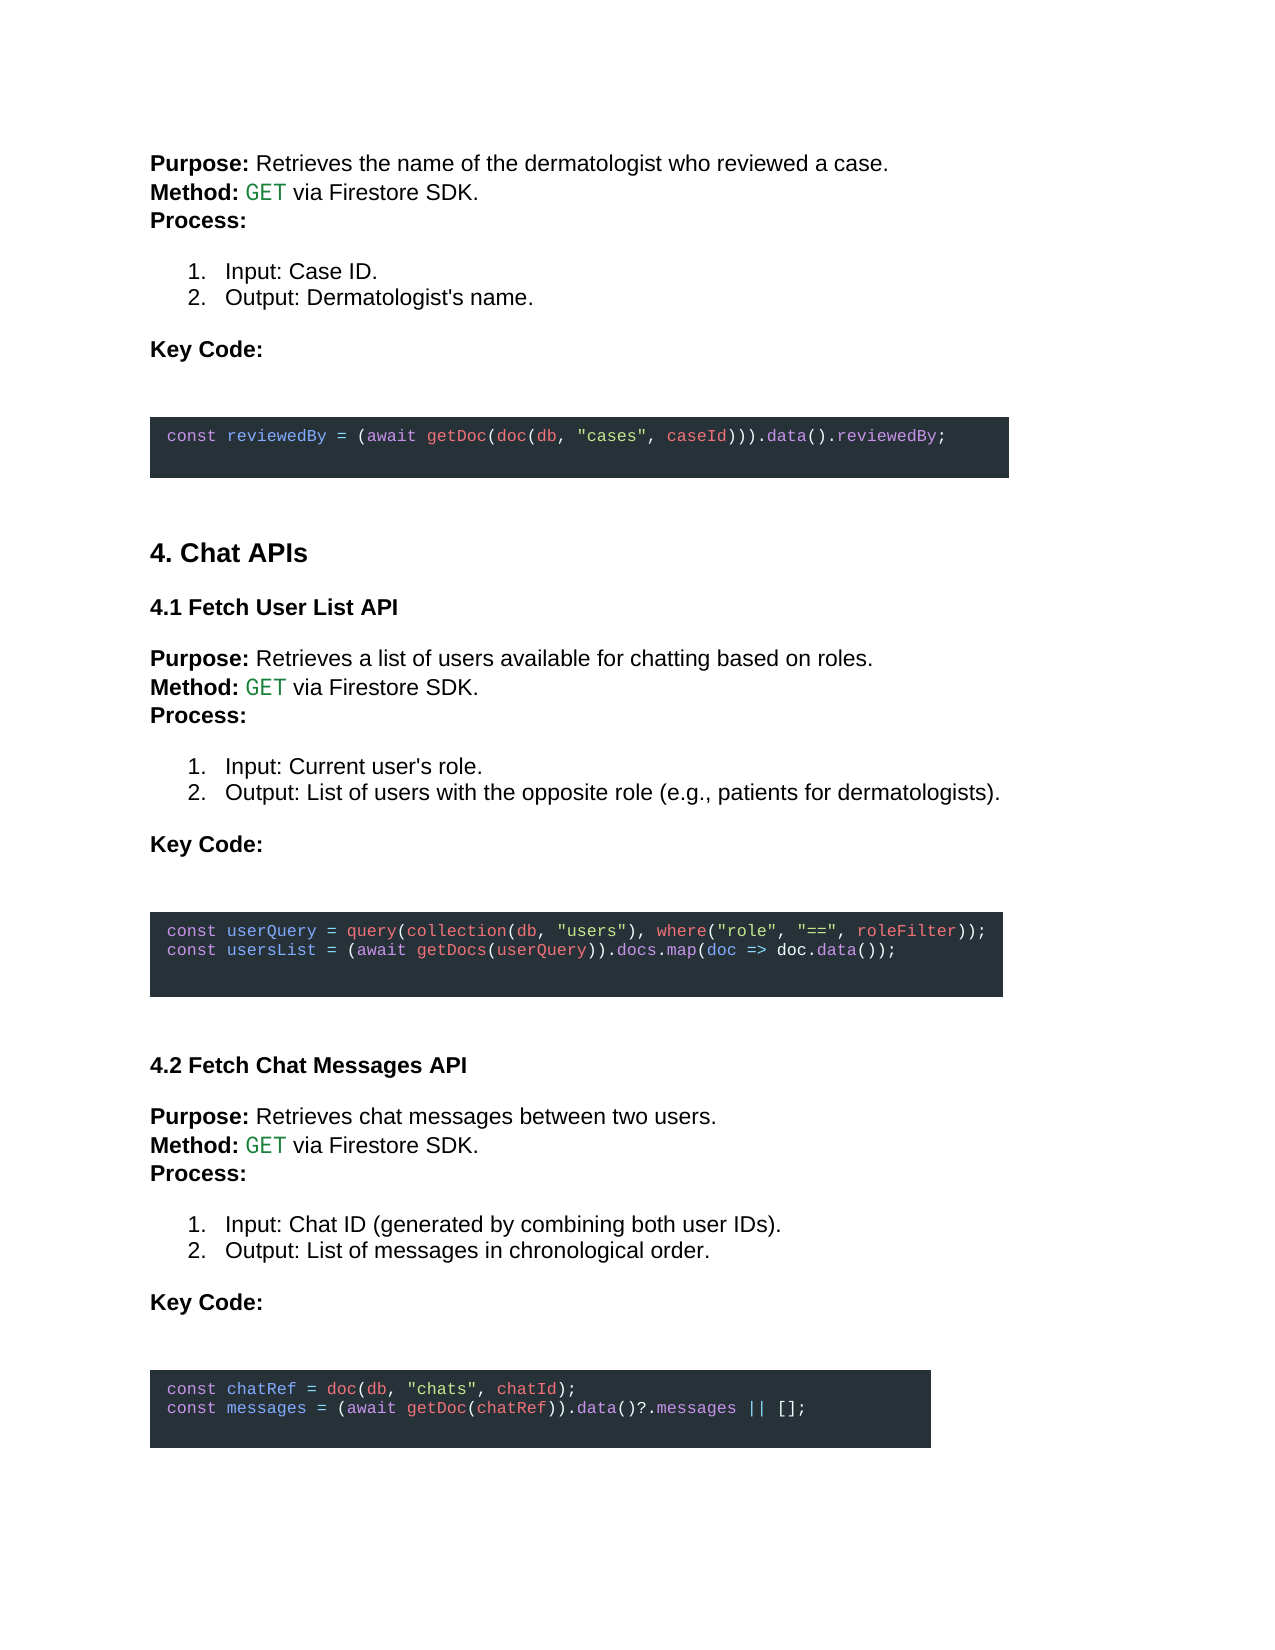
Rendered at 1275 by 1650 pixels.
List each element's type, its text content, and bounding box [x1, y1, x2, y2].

table_header const chatRef = doc(db, "chats", chatId); const messages = (await getDoc(chatRef)).data()?.messages || []; ​ [150, 1370, 931, 1448]
list Input: Current user's role. [187, 753, 1125, 779]
list Input: Case ID. [187, 258, 1125, 284]
table_header const reviewedBy = (await getDoc(doc(db, "cases", caseId))).data().reviewedBy; ​ [150, 417, 1009, 478]
list Output: List of messages in chronological order. [187, 1237, 1125, 1264]
subtitle 4.1 Fetch User List API [150, 594, 1125, 620]
text Key Code: [150, 831, 1125, 857]
list Output: Dermatologist's name. [187, 284, 1125, 311]
list Output: List of users with the opposite role (e.g., patients for dermatologists). [187, 779, 1125, 806]
text Purpose: Retrieves a list of users available for chatting based on roles. Method: GET via Firestore SDK. Process: [150, 645, 1125, 728]
text Key Code: [150, 1289, 1125, 1315]
list Input: Chat ID (generated by combining both user IDs). [187, 1211, 1125, 1237]
subtitle 4.2 Fetch Chat Messages API [150, 1052, 1125, 1078]
table_header const userQuery = query(collection(db, "users"), where("role", "==", roleFilter)); const usersList = (await getDocs(userQuery)).docs.map(doc => doc.data()); ​ [150, 912, 1003, 997]
text Purpose: Retrieves chat messages between two users. Method: GET via Firestore SDK. Process: [150, 1103, 1125, 1186]
subtitle 4. Chat APIs [150, 537, 1125, 569]
text Key Code: [150, 336, 1125, 362]
text Purpose: Retrieves the name of the dermatologist who reviewed a case. Method: GET via Firestore SDK. Process: [150, 150, 1125, 233]
